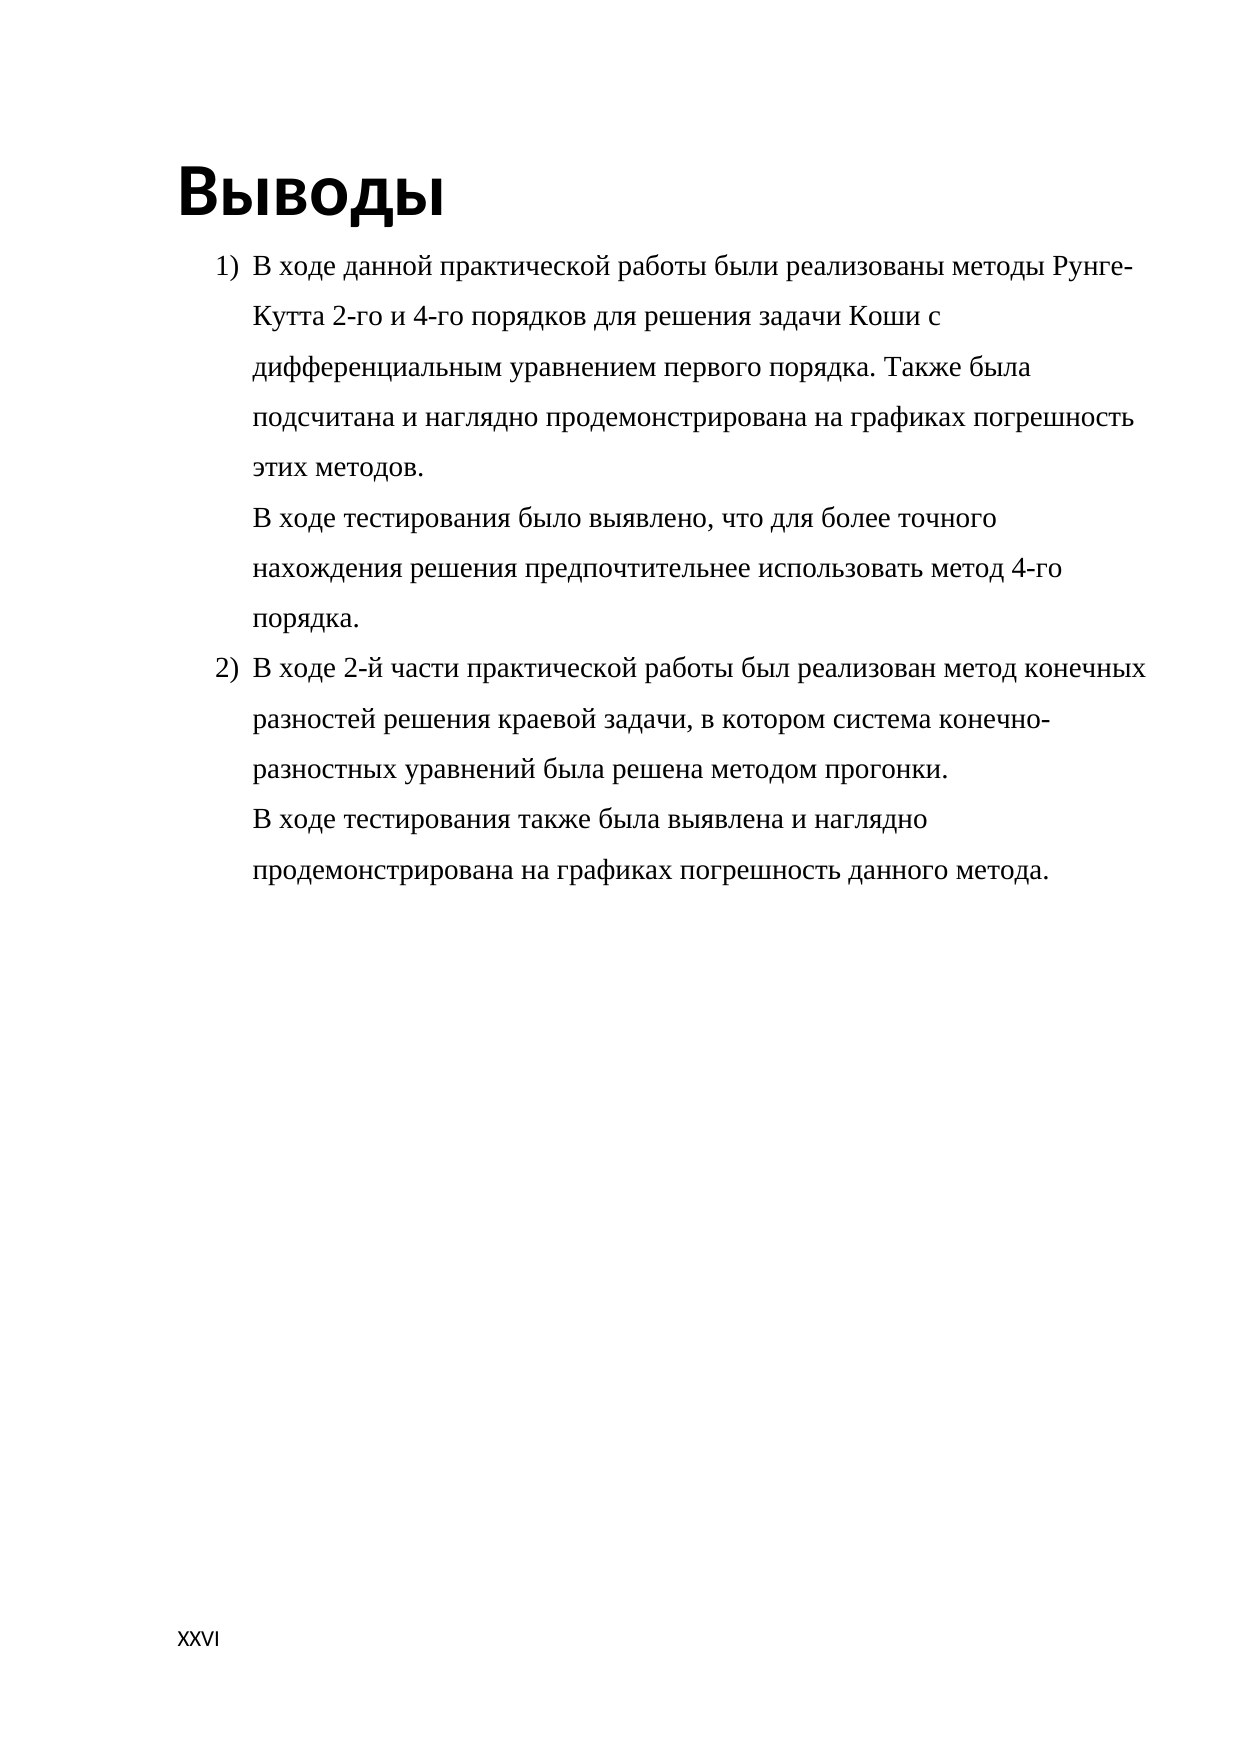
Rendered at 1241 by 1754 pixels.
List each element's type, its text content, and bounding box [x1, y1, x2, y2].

list В ходе данной практической работы были реализованы методы Рунге-Кутта 2-го и 4-го порядков для решения задачи Коши с дифференциальным уравнением первого порядка. Также была подсчитана и наглядно продемонстрирована на графиках погрешность этих методов. [215, 248, 1152, 483]
list В ходе тестирования также была выявлена и наглядно продемонстрирована на графиках погрешность данного метода. [252, 802, 1152, 885]
list В ходе 2-й части практической работы был реализован метод конечных разностей решения краевой задачи, в котором система конечно-разностных уравнений была решена методом прогонки. [215, 651, 1152, 785]
text Выводы [177, 143, 1152, 234]
list В ходе тестирования было выявлено, что для более точного нахождения решения предпочтительнее использовать метод 4-го порядка. [252, 500, 1152, 634]
